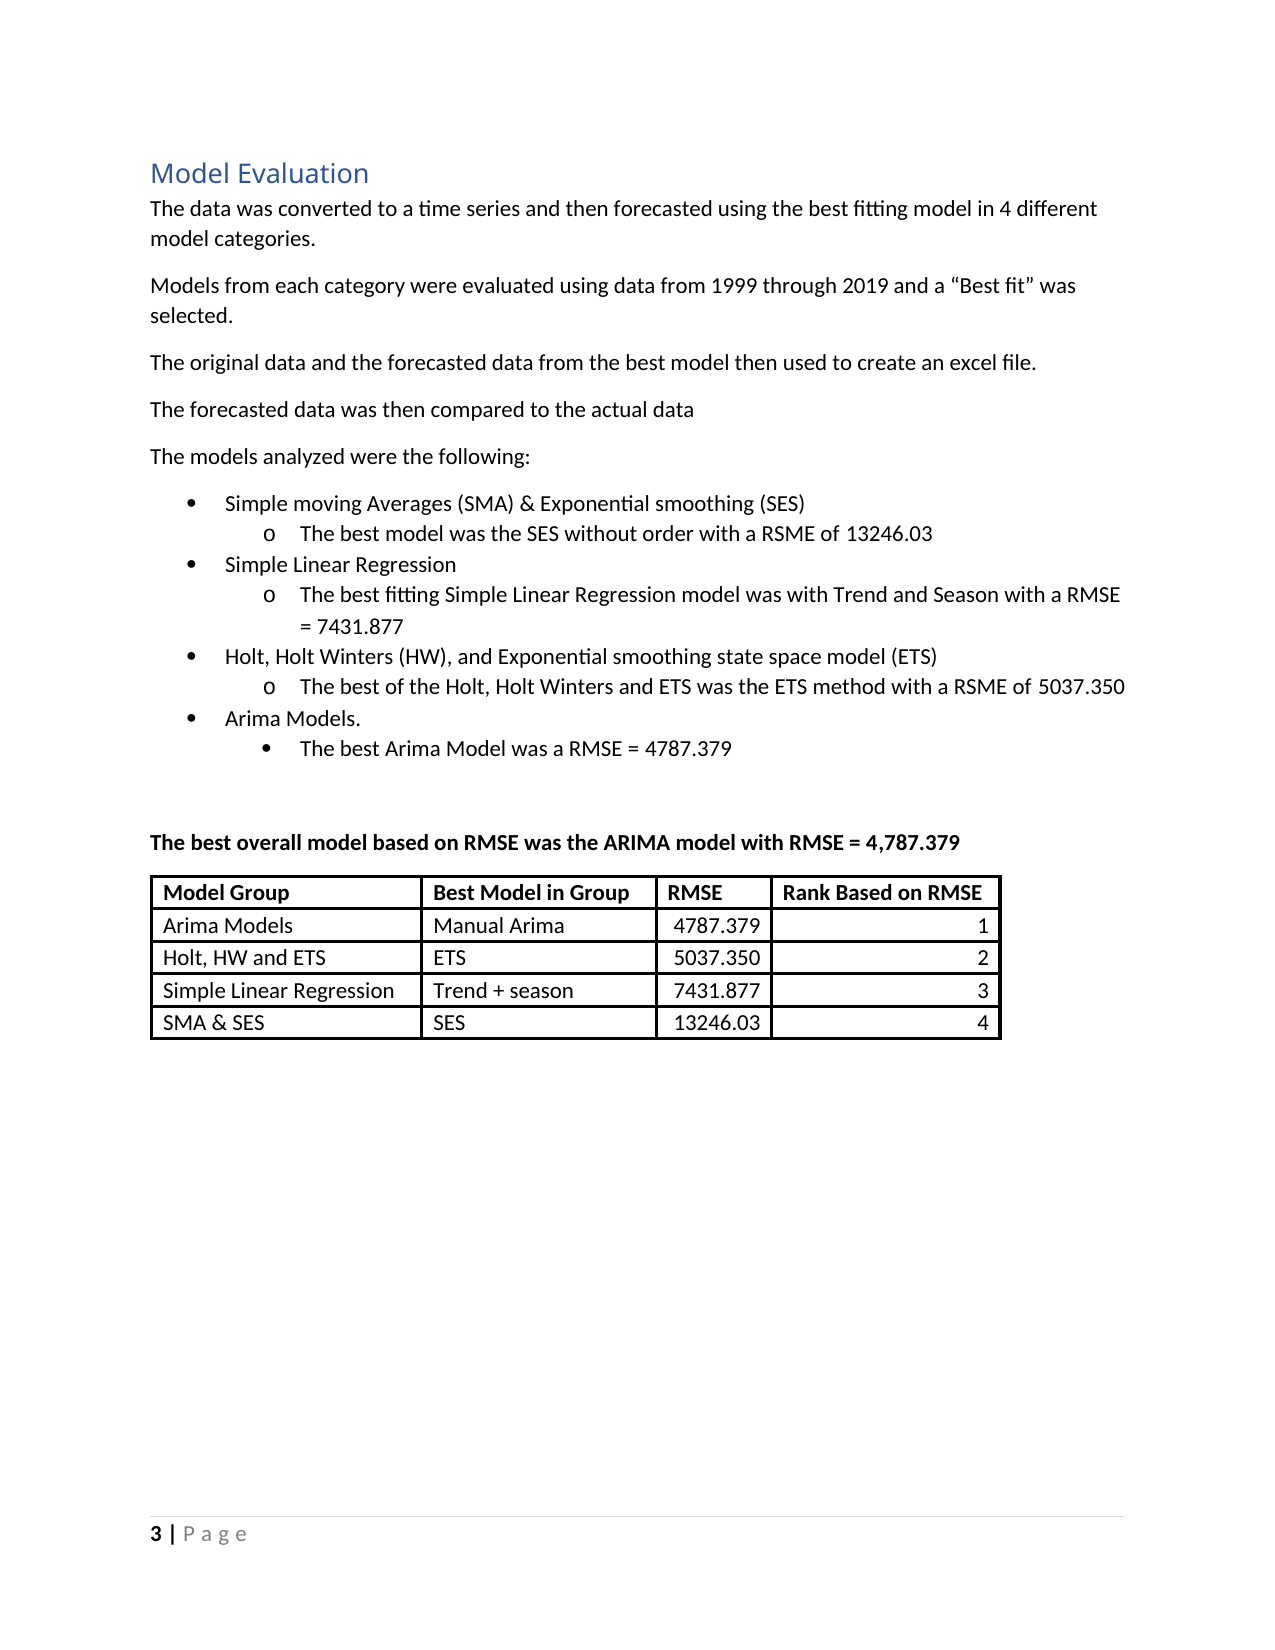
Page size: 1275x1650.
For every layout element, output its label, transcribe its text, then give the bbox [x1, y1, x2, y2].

table_header Best Model in Group [423, 878, 655, 907]
list The best fitting Simple Linear Regression model was with Trend and Season with a RMSE = 7431.877 [262, 581, 1125, 640]
table_cell Manual Arima [423, 910, 655, 940]
list Holt, Holt Winters (HW), and Exponential smoothing state space model (ETS) [187, 642, 1125, 670]
list The best Arima Model was a RMSE = 4787.379 [262, 734, 1125, 762]
table_header Model Group [153, 878, 420, 907]
text Models from each category were evaluated using data from 1999 through 2019 and a “Best fit” was selected. [150, 271, 1125, 329]
table_header Rank Based on RMSE [773, 878, 998, 907]
table_cell Trend + season [423, 975, 655, 1005]
list Simple moving Averages (SMA) & Exponential smoothing (SES) [187, 489, 1125, 517]
text The data was converted to a time series and then forecasted using the best fitting model in 4 different model categories. [150, 194, 1125, 252]
table_cell Holt, HW and ETS [153, 943, 420, 972]
text The best overall model based on RMSE was the ARIMA model with RMSE = 4,787.379 [150, 828, 1125, 856]
table_cell 3 [773, 975, 998, 1005]
table_cell 5037.350 [658, 943, 770, 972]
table_cell SES [423, 1008, 655, 1037]
table_cell Arima Models [153, 910, 420, 940]
table_cell 7431.877 [658, 975, 770, 1005]
text The forecasted data was then compared to the actual data [150, 395, 1125, 423]
list Arima Models. [187, 704, 1125, 732]
table_cell 1 [773, 910, 998, 940]
list The best of the Holt, Holt Winters and ETS was the ETS method with a RSME of 5037.350 [262, 672, 1125, 702]
table_header RMSE [658, 878, 770, 907]
table_cell Simple Linear Regression [153, 975, 420, 1005]
list Simple Linear Regression [187, 550, 1125, 578]
subtitle Model Evaluation [150, 154, 1125, 191]
list The best model was the SES without order with a RSME of 13246.03 [262, 519, 1125, 548]
table_cell 4787.379 [658, 910, 770, 940]
table_cell ETS [423, 943, 655, 972]
table_cell 2 [773, 943, 998, 972]
text The models analyzed were the following: [150, 442, 1125, 470]
table_cell 4 [773, 1008, 998, 1037]
text The original data and the forecasted data from the best model then used to create an excel file. [150, 348, 1125, 376]
table_cell 13246.03 [658, 1008, 770, 1037]
table_cell SMA & SES [153, 1008, 420, 1037]
